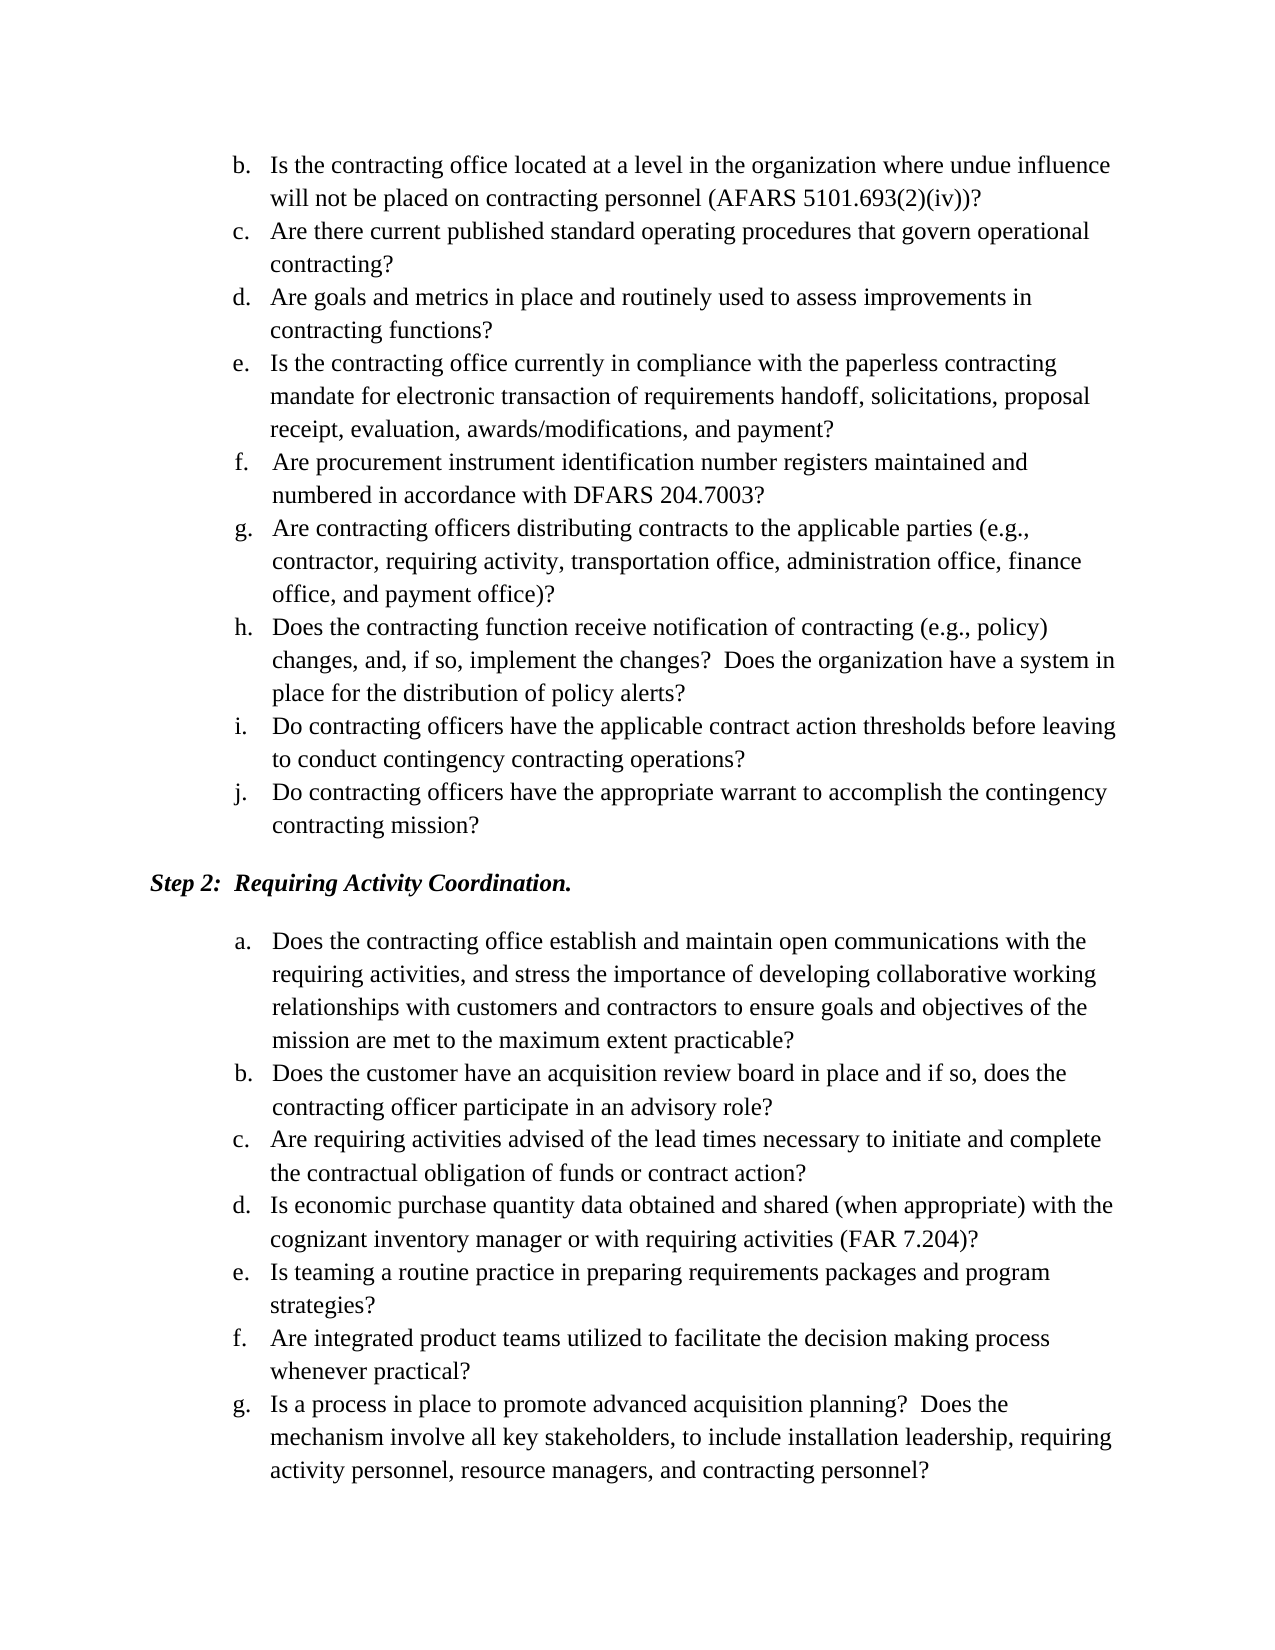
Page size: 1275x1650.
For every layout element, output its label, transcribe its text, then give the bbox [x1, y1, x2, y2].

list Is the contracting office located at a level in the organization where undue influence will not be placed on contracting personnel (AFARS 5101.693(2)(iv))? [232, 150, 1125, 212]
list Are contracting officers distributing contracts to the applicable parties (e.g., contractor, requiring activity, transportation office, administration office, finance office, and payment office)? [234, 513, 1125, 608]
list Does the contracting function receive notification of contracting (e.g., policy) changes, and, if so, implement the changes? Does the organization have a system in place for the distribution of policy alerts? [234, 612, 1125, 707]
list Are procurement instrument identification number registers maintained and numbered in accordance with DFARS 204.7003? [234, 447, 1125, 509]
text Step 2: Requiring Activity Coordination. [150, 868, 1125, 897]
list Is a process in place to promote advanced acquisition planning? Does the mechanism involve all key stakeholders, to include installation leadership, requiring activity personnel, resource managers, and contracting personnel? [232, 1389, 1125, 1483]
list Is the contracting office currently in compliance with the paperless contracting mandate for electronic transaction of requirements handoff, solicitations, proposal receipt, evaluation, awards/modifications, and payment? [232, 348, 1125, 443]
list Is teaming a routine practice in preparing requirements packages and program strategies? [232, 1257, 1125, 1318]
list Do contracting officers have the appropriate warrant to accomplish the contingency contracting mission? [234, 777, 1125, 839]
list Are goals and metrics in place and routinely used to assess improvements in contracting functions? [232, 282, 1125, 344]
list Do contracting officers have the applicable contract action thresholds before leaving to conduct contingency contracting operations? [234, 711, 1125, 773]
list Are integrated product teams utilized to facilitate the decision making process whenever practical? [232, 1323, 1125, 1384]
list Are there current published standard operating procedures that govern operational contracting? [232, 216, 1125, 278]
list Are requiring activities advised of the lead times necessary to initiate and complete the contractual obligation of funds or contract action? [232, 1124, 1125, 1186]
list Does the customer have an acquisition review board in place and if so, does the contracting officer participate in an advisory role? [234, 1058, 1125, 1120]
list Does the contracting office establish and maintain open communications with the requiring activities, and stress the importance of developing collaborative working relationships with customers and contractors to ensure goals and objectives of the mission are met to the maximum extent practicable? [234, 926, 1125, 1054]
list Is economic purchase quantity data obtained and shared (when appropriate) with the cognizant inventory manager or with requiring activities (FAR 7.204)? [232, 1191, 1125, 1252]
